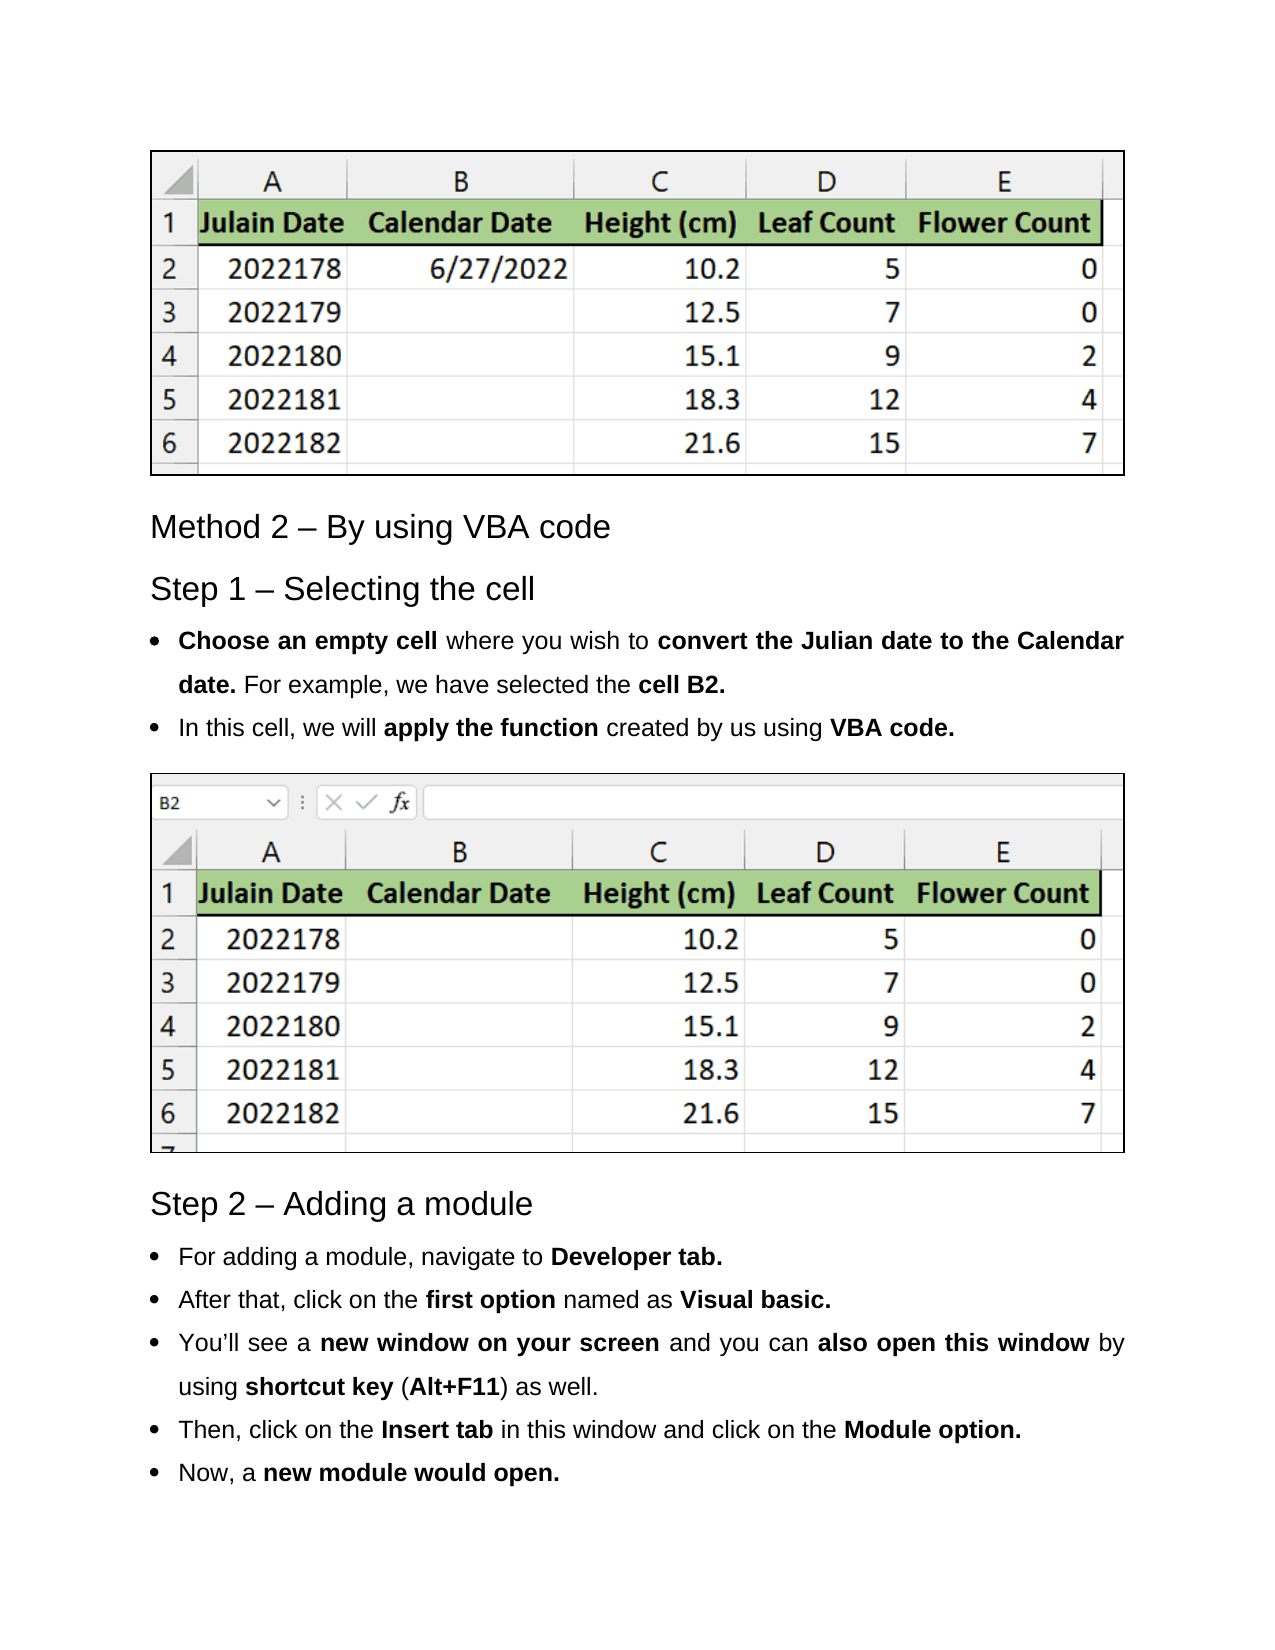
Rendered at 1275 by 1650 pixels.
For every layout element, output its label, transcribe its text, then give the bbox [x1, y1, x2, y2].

list Then, click on the Insert tab in this window and click on the Module option. [150, 1415, 1125, 1444]
picture [152, 152, 1123, 474]
list In this cell, we will apply the function created by us using VBA code. [150, 713, 1125, 742]
list For adding a module, navigate to Developer tab. [150, 1242, 1125, 1271]
subtitle Method 2 – By using VBA code [150, 507, 1125, 545]
list Choose an empty cell where you wish to convert the Julian date to the Calendar date. For example, we have selected the cell B2. [150, 626, 1125, 698]
list You’ll see a new window on your screen and you can also open this window by using shortcut key (Alt+F11) as well. [150, 1328, 1125, 1400]
subtitle Step 1 – Selecting the cell [150, 569, 1125, 607]
picture [152, 774, 1123, 1152]
list After that, click on the first option named as Visual basic. [150, 1285, 1125, 1314]
subtitle Step 2 – Adding a module [150, 1184, 1125, 1223]
list Now, a new module would open. [150, 1458, 1125, 1487]
